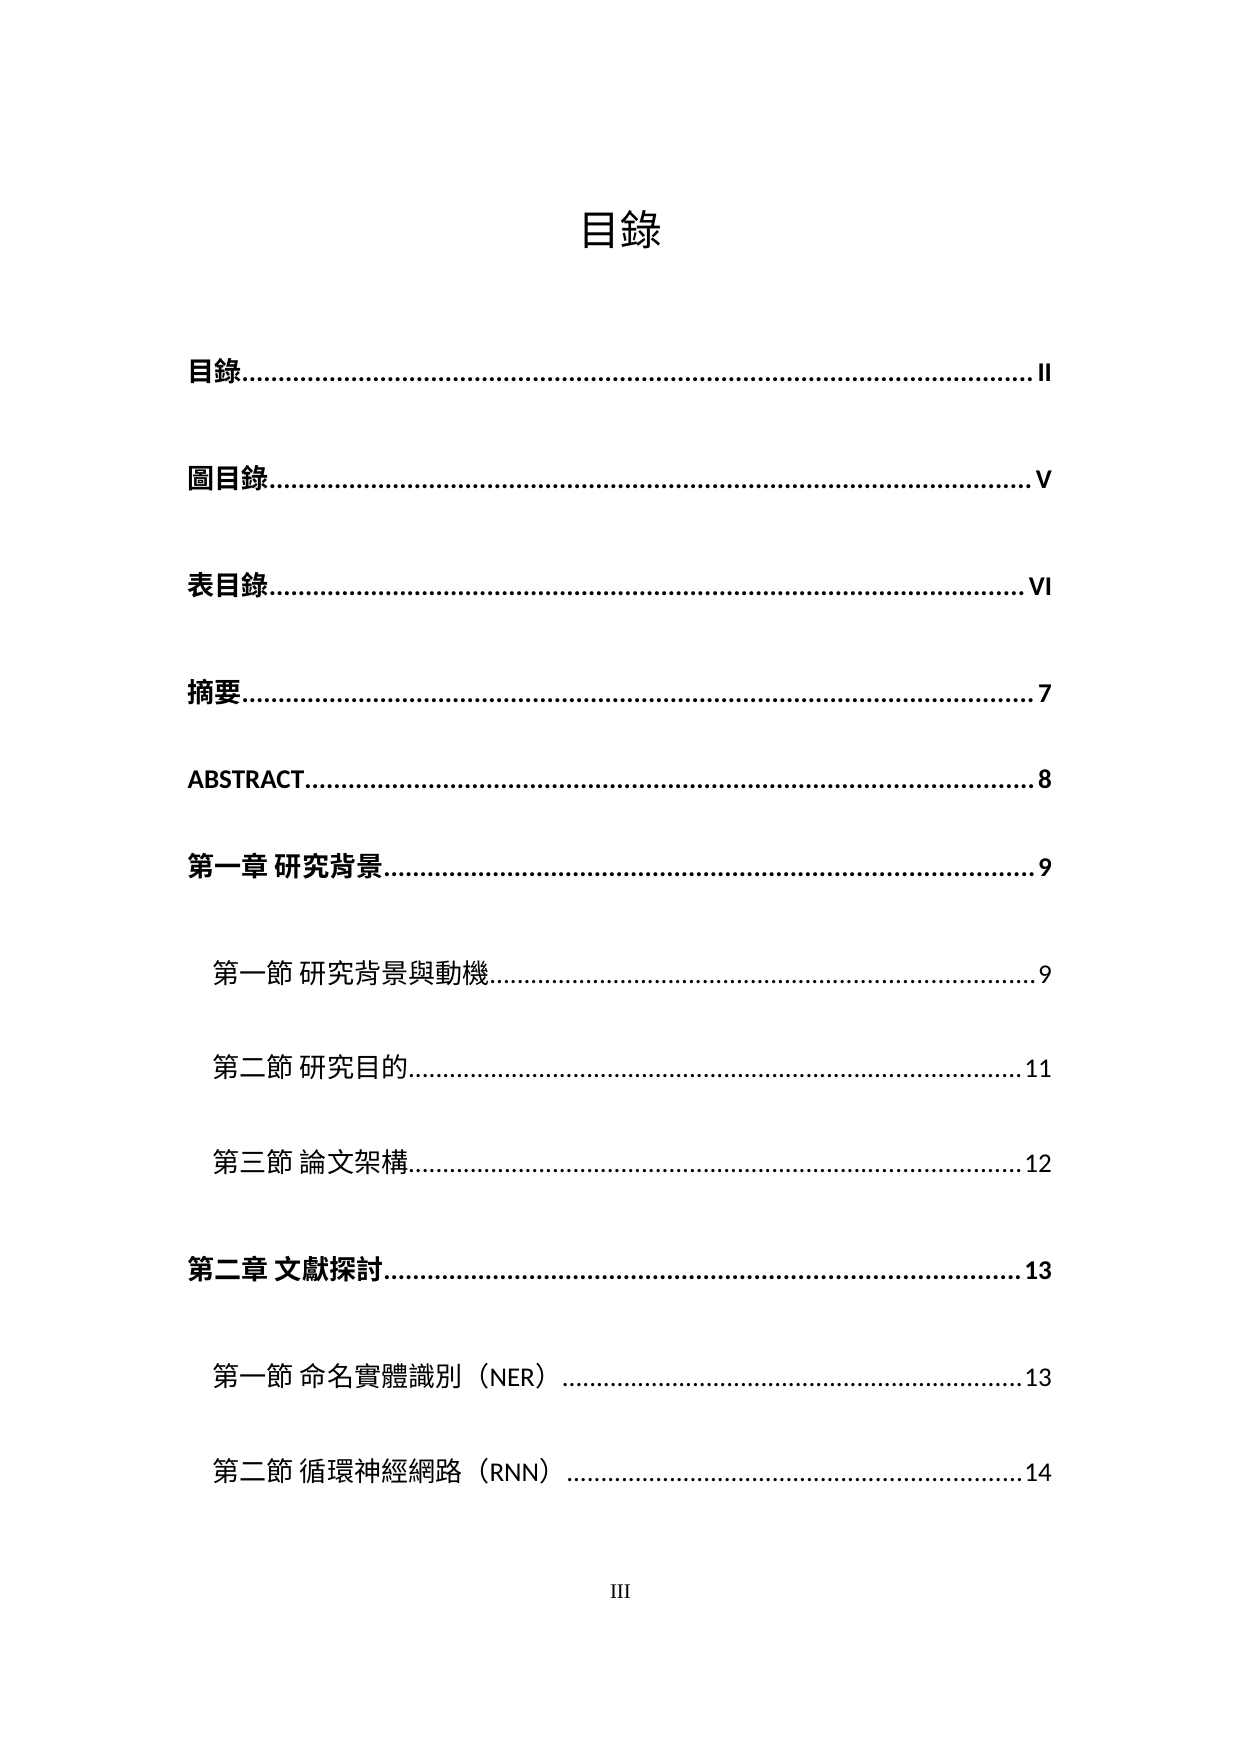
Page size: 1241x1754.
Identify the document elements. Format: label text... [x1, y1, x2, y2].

text 第三節 論文架構 12 [212, 1123, 1053, 1198]
text 目錄 [187, 189, 1053, 264]
text 表目錄 VI [187, 546, 1053, 621]
text ABSTRACT 8 [187, 760, 1053, 798]
text 第一節 命名實體識別（NER） 13 [212, 1337, 1053, 1412]
text 第二節 循環神經網路（RNN） 14 [212, 1432, 1053, 1507]
text 摘要 7 [187, 653, 1053, 728]
text 第一章 研究背景 9 [187, 827, 1053, 902]
text 目錄 II [187, 332, 1053, 407]
text 圖目錄 V [187, 439, 1053, 514]
text 第一節 研究背景與動機 9 [212, 934, 1053, 1009]
text 第二章 文獻探討 13 [187, 1230, 1053, 1305]
text 第二節 研究目的 11 [212, 1028, 1053, 1103]
